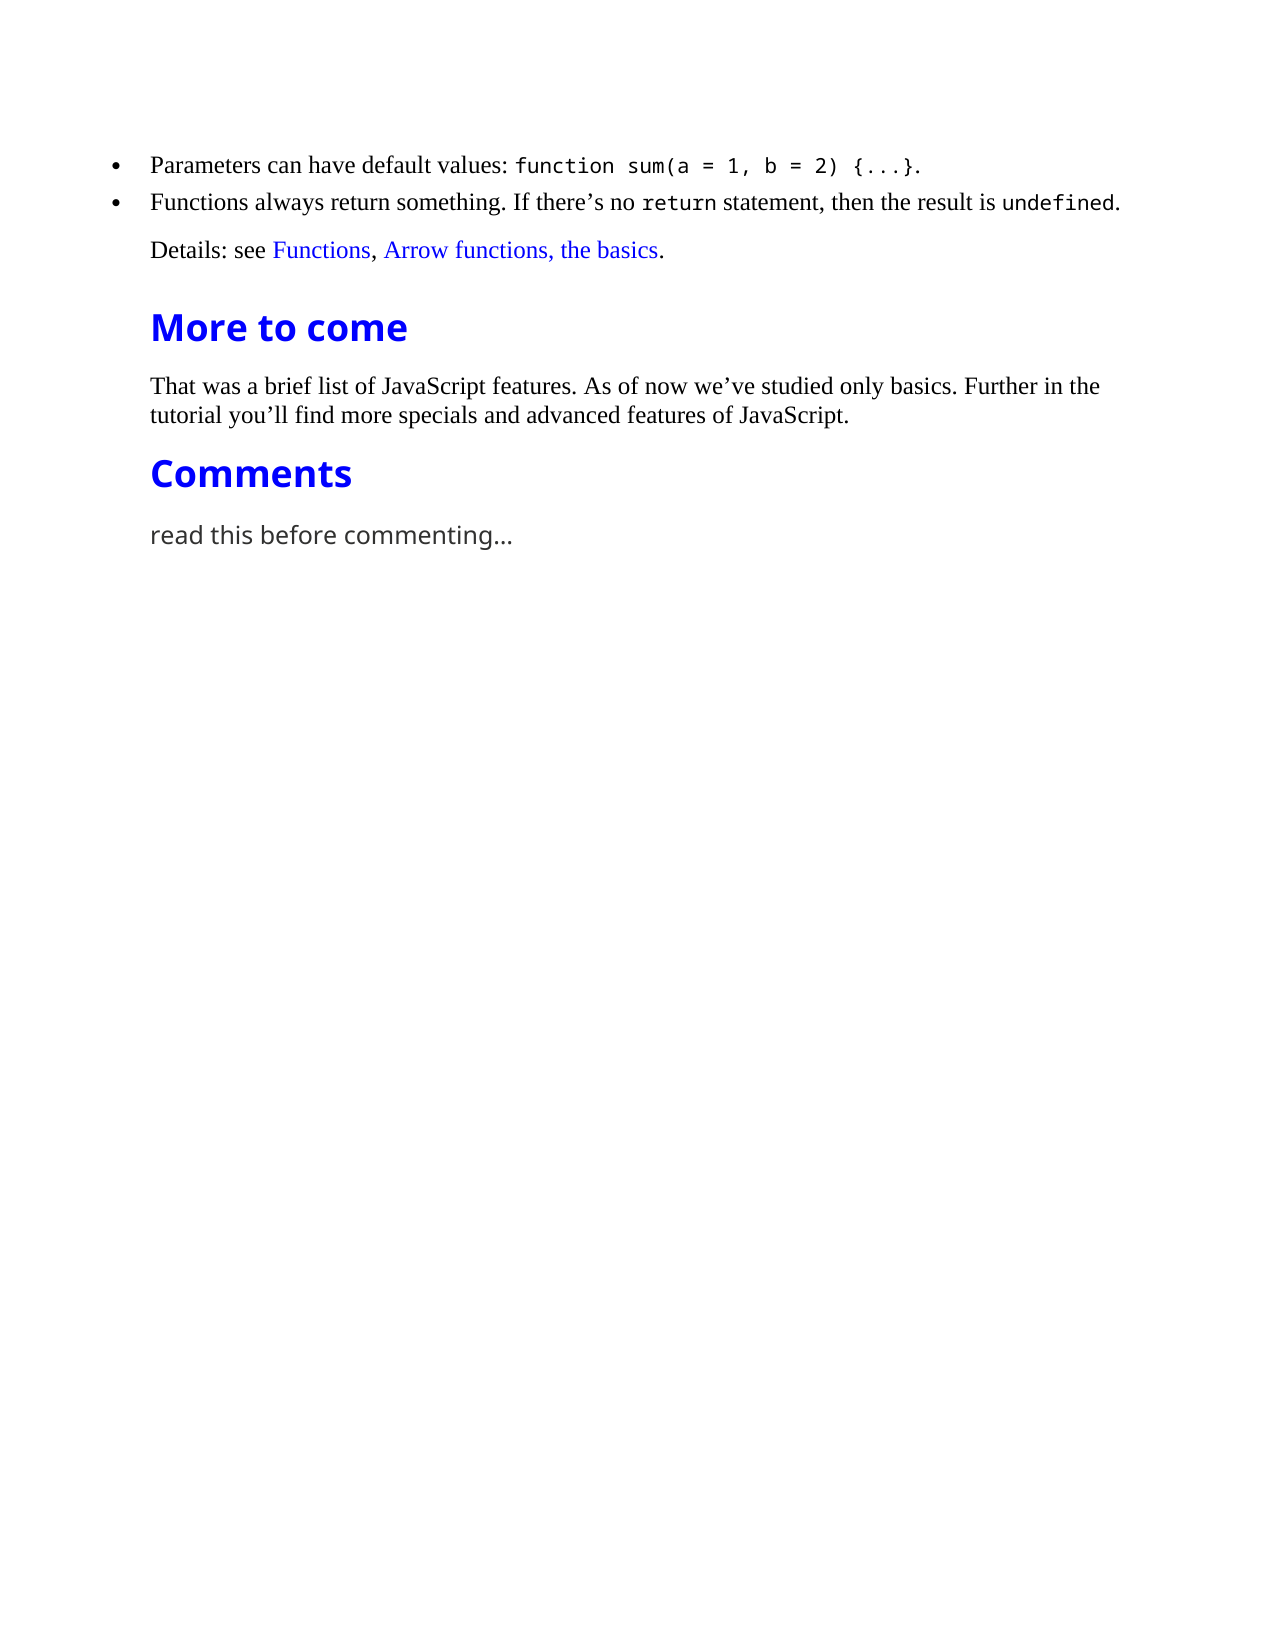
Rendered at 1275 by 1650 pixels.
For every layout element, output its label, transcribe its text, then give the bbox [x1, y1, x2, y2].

text Details: see Functions, Arrow functions, the basics. [150, 235, 1125, 264]
list Parameters can have default values: function sum(a = 1, b = 2) {...}. [112, 150, 1125, 179]
text read this before commenting… [150, 517, 1125, 551]
text More to come [150, 301, 1125, 352]
text Comments [150, 447, 1125, 498]
list Functions always return something. If there’s no return statement, then the result is undefined. [112, 187, 1125, 216]
text That was a brief list of JavaScript features. As of now we’ve studied only basics. Further in the tutorial you’ll find more specials and advanced features of JavaScript. [150, 371, 1125, 429]
